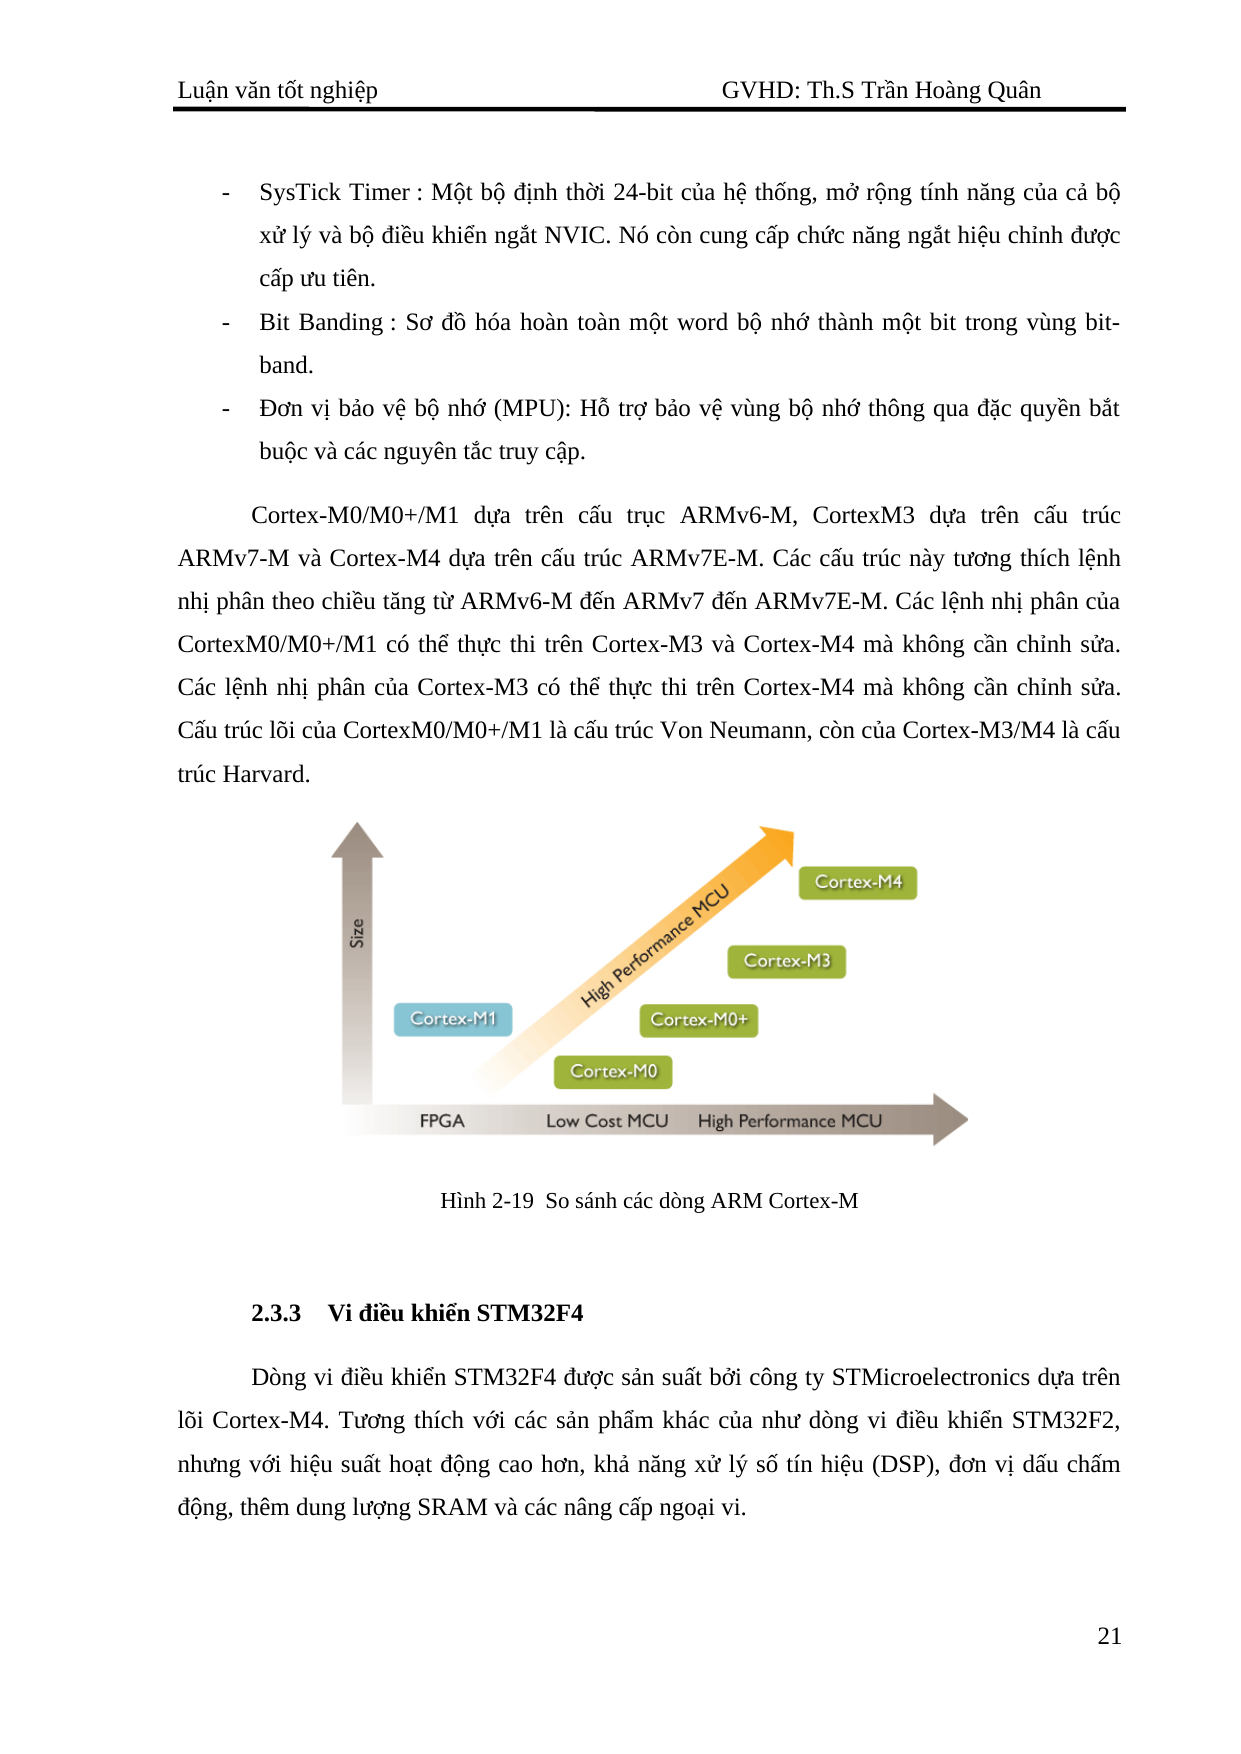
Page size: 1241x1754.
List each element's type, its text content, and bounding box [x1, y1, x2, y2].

list Bit Banding : Sơ đồ hóa hoàn toàn một word bộ nhớ thành một bit trong vùng bit-band. [222, 307, 1122, 378]
picture [331, 822, 969, 1152]
list Đơn vị bảo vệ bộ nhớ (MPU): Hỗ trợ bảo vệ vùng bộ nhớ thông qua đặc quyền bắt buộc và các nguyên tắc truy cập. [222, 393, 1122, 465]
text Dòng vi điều khiển STM32F4 được sản suất bởi công ty STMicroelectronics dựa trên lõi Cortex-M4. Tương thích với các sản phẩm khác của như dòng vi điều khiển STM32F2, nhưng với hiệu suất hoạt động cao hơn, khả năng xử lý số tín hiệu (DSP), đơn vị dấu chấm động, thêm dung lượng SRAM và các nâng cấp ngoại vi. [177, 1362, 1122, 1521]
list Vi điều khiển STM32F4 [251, 1298, 1122, 1327]
text Hình 2-19 So sánh các dòng ARM Cortex-M [177, 1187, 1122, 1214]
list SysTick Timer : Một bộ định thời 24-bit của hệ thống, mở rộng tính năng của cả bộ xử lý và bộ điều khiển ngắt NVIC. Nó còn cung cấp chức năng ngắt hiệu chỉnh được cấp ưu tiên. [222, 177, 1122, 292]
text Cortex-M0/M0+/M1 dựa trên cấu trục ARMv6-M, CortexM3 dựa trên cấu trúc ARMv7-M và Cortex-M4 dựa trên cấu trúc ARMv7E-M. Các cấu trúc này tương thích lệnh nhị phân theo chiều tăng từ ARMv6-M đến ARMv7 đến ARMv7E-M. Các lệnh nhị phân của CortexM0/M0+/M1 có thể thực thi trên Cortex-M3 và Cortex-M4 mà không cần chỉnh sửa. Các lệnh nhị phân của Cortex-M3 có thể thực thi trên Cortex-M4 mà không cần chỉnh sửa. Cấu trúc lõi của CortexM0/M0+/M1 là cấu trúc Von Neumann, còn của Cortex-M3/M4 là cấu trúc Harvard. [177, 500, 1122, 787]
